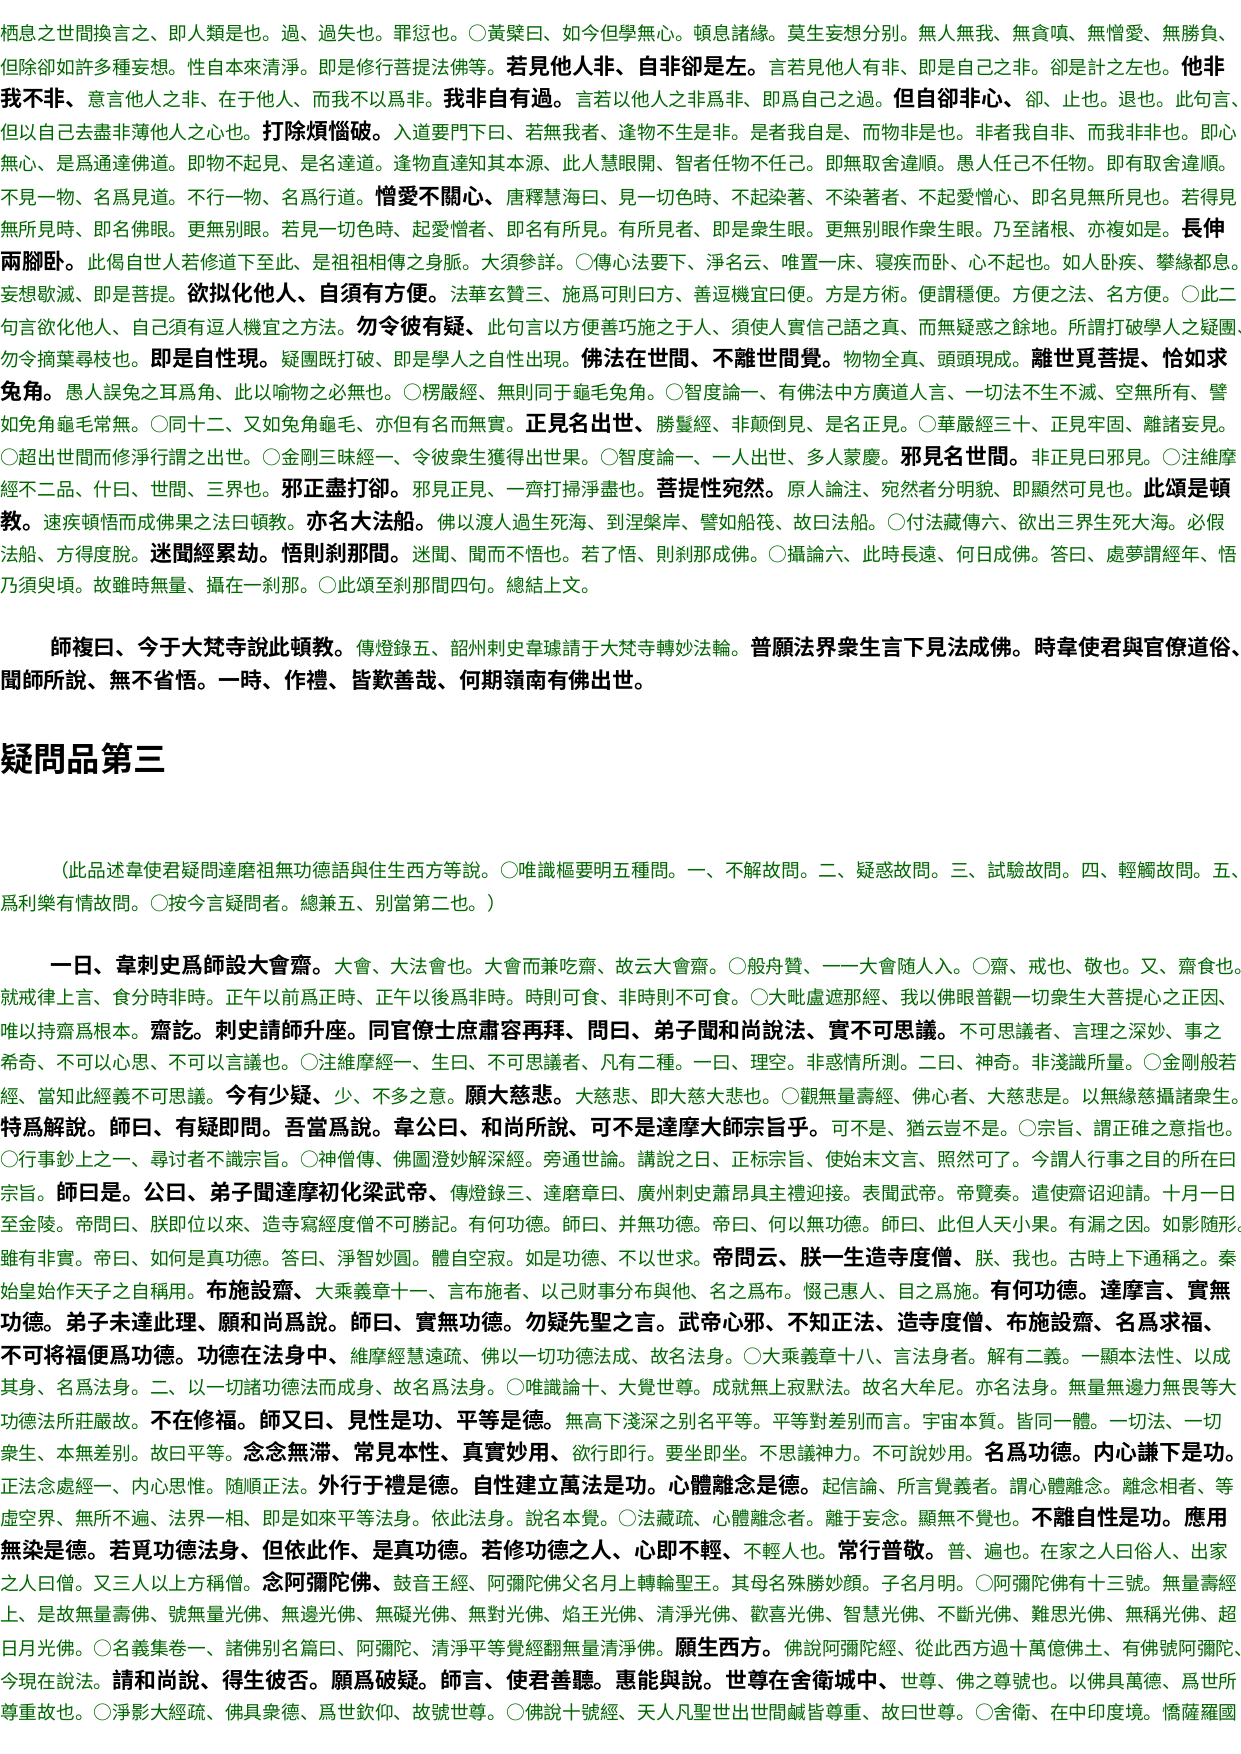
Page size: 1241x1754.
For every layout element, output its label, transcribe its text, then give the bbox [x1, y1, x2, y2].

text 師複曰、今于大梵寺說此頓教。傳燈錄五、韶州剌史韋璩請于大梵寺轉妙法輪。普願法界衆生言下見法成佛。時韋使君與官僚道俗、聞師所說、無不省悟。一時、作禮、皆歎善哉、何期嶺南有佛出世。 [0, 630, 1240, 695]
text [0, 947, 1240, 1727]
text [0, 16, 1240, 601]
subtitle 疑問品第三 [0, 724, 1240, 789]
text （此品述韋使君疑問達磨祖無功德語與住生西方等說。○唯識樞要明五種問。一、不解故問。二、疑惑故問。三、試驗故問。四、輕觸故問。五、爲利樂有情故問。○按今言疑問者。總兼五、别當第二也。） [0, 853, 1240, 918]
